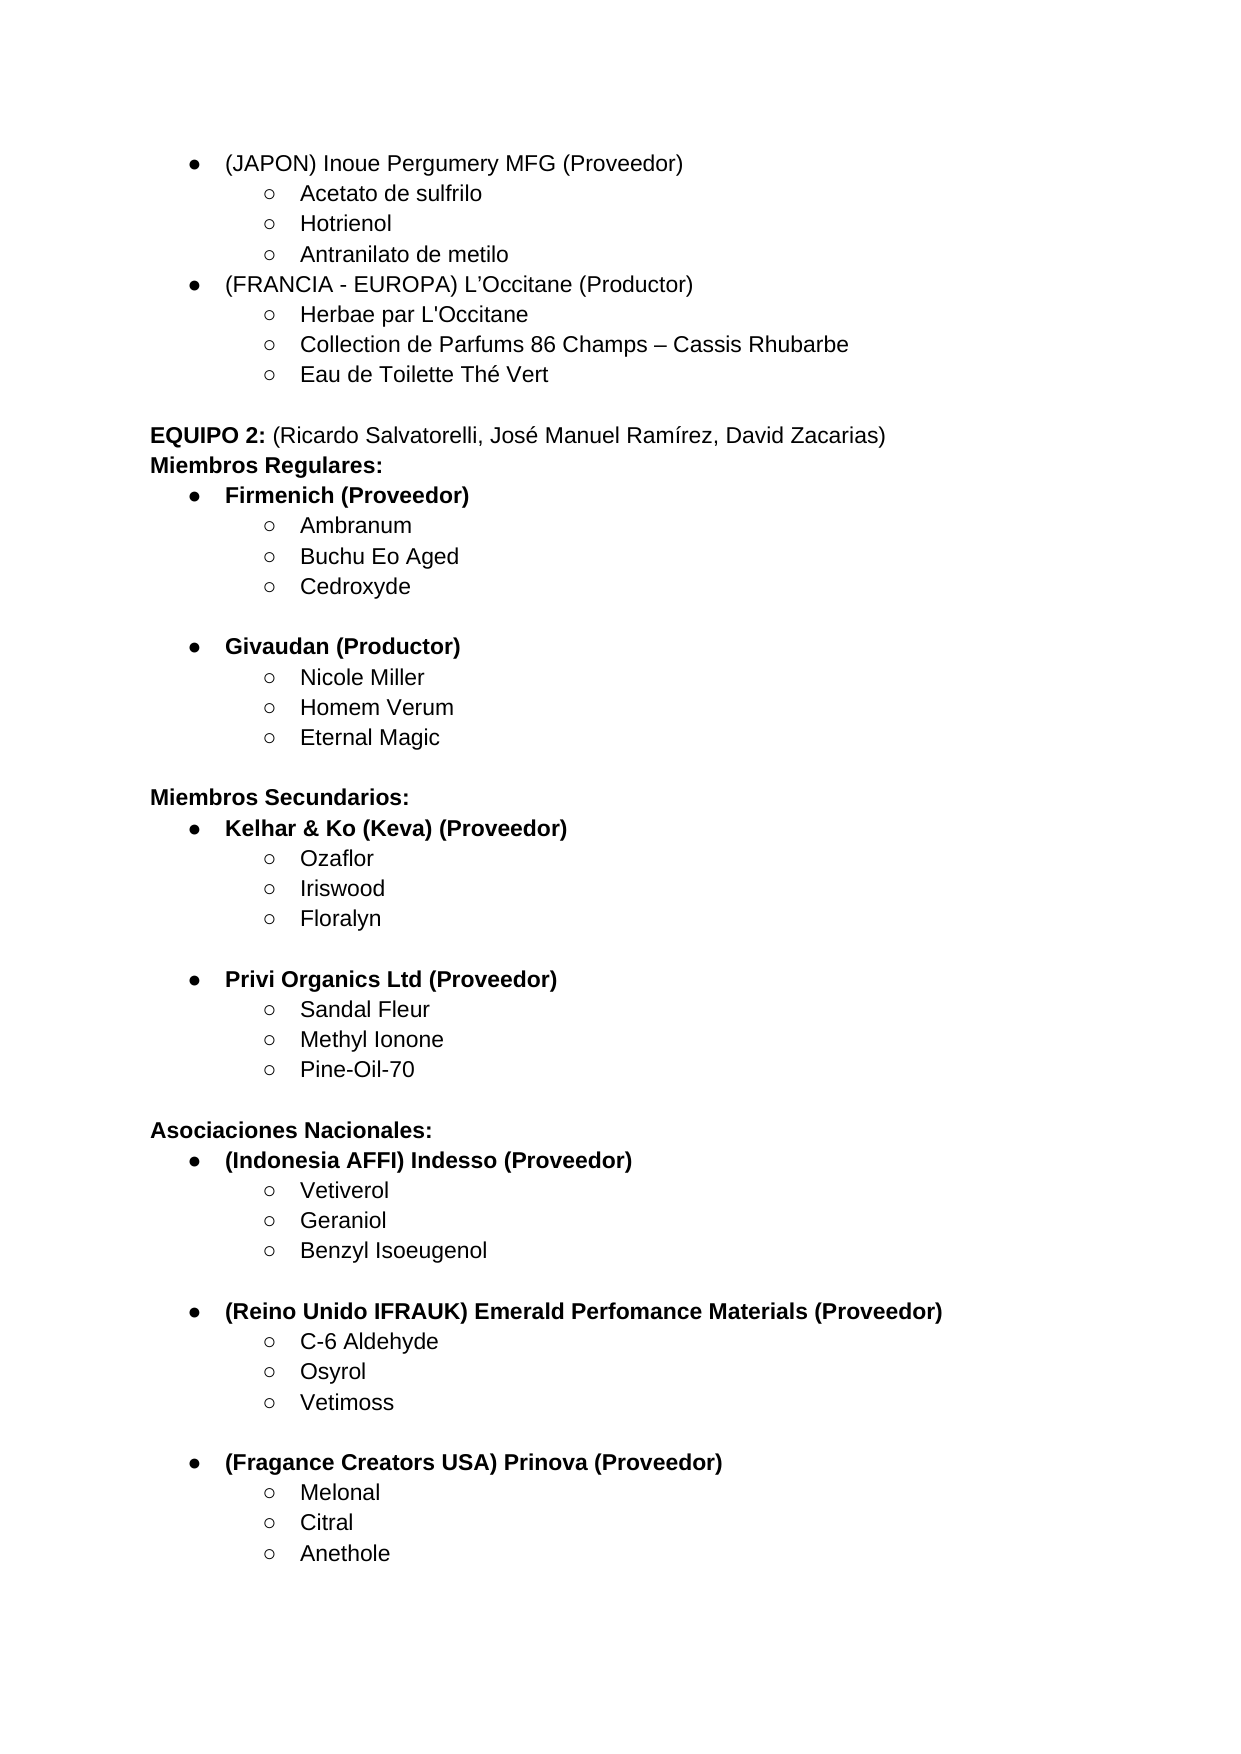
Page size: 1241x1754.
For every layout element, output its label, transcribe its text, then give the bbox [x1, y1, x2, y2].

list Privi Organics Ltd (Proveedor) [187, 966, 1090, 992]
list Firmenich (Proveedor) [187, 482, 1090, 509]
list Collection de Parfums 86 Champs – Cassis Rhubarbe [262, 331, 1090, 358]
list Kelhar & Ko (Keva) (Proveedor) [187, 814, 1090, 841]
list Antranilato de metilo [262, 241, 1090, 267]
list Floralyn [262, 905, 1090, 932]
list Vetiverol [262, 1177, 1090, 1203]
list Buchu Eo Aged [262, 543, 1090, 569]
list (Reino Unido IFRAUK) Emerald Perfomance Materials (Proveedor) [187, 1298, 1090, 1324]
list Eternal Magic [262, 724, 1090, 750]
list Anethole [262, 1539, 1090, 1566]
list Ambranum [262, 512, 1090, 539]
list Acetato de sulfrilo [262, 180, 1090, 207]
text Miembros Secundarios: [150, 784, 1090, 811]
list Iriswood [262, 875, 1090, 901]
list Benzyl Isoeugenol [262, 1237, 1090, 1264]
text Asociaciones Nacionales: [150, 1117, 1090, 1143]
list C-6 Aldehyde [262, 1328, 1090, 1354]
list (Fragance Creators USA) Prinova (Proveedor) [187, 1449, 1090, 1475]
text EQUIPO 2: (Ricardo Salvatorelli, José Manuel Ramírez, David Zacarias) [150, 422, 1090, 448]
list Eau de Toilette Thé Vert [262, 361, 1090, 388]
list Givaudan (Productor) [187, 633, 1090, 660]
list Cedroxyde [262, 573, 1090, 599]
list Citral [262, 1509, 1090, 1536]
list (FRANCIA - EUROPA) L’Occitane (Productor) [187, 271, 1090, 297]
text Miembros Regulares: [150, 452, 1090, 478]
list Homem Verum [262, 694, 1090, 720]
list Osyrol [262, 1358, 1090, 1385]
list Nicole Miller [262, 663, 1090, 690]
list Methyl Ionone [262, 1026, 1090, 1052]
list Pine-Oil-70 [262, 1056, 1090, 1083]
list Geraniol [262, 1207, 1090, 1234]
list (Indonesia AFFI) Indesso (Proveedor) [187, 1147, 1090, 1173]
list Sandal Fleur [262, 996, 1090, 1022]
list Ozaflor [262, 845, 1090, 871]
list Hotrienol [262, 210, 1090, 237]
list Melonal [262, 1479, 1090, 1506]
list (JAPON) Inoue Pergumery MFG (Proveedor) [187, 150, 1090, 176]
list Herbae par L'Occitane [262, 301, 1090, 327]
list Vetimoss [262, 1388, 1090, 1415]
